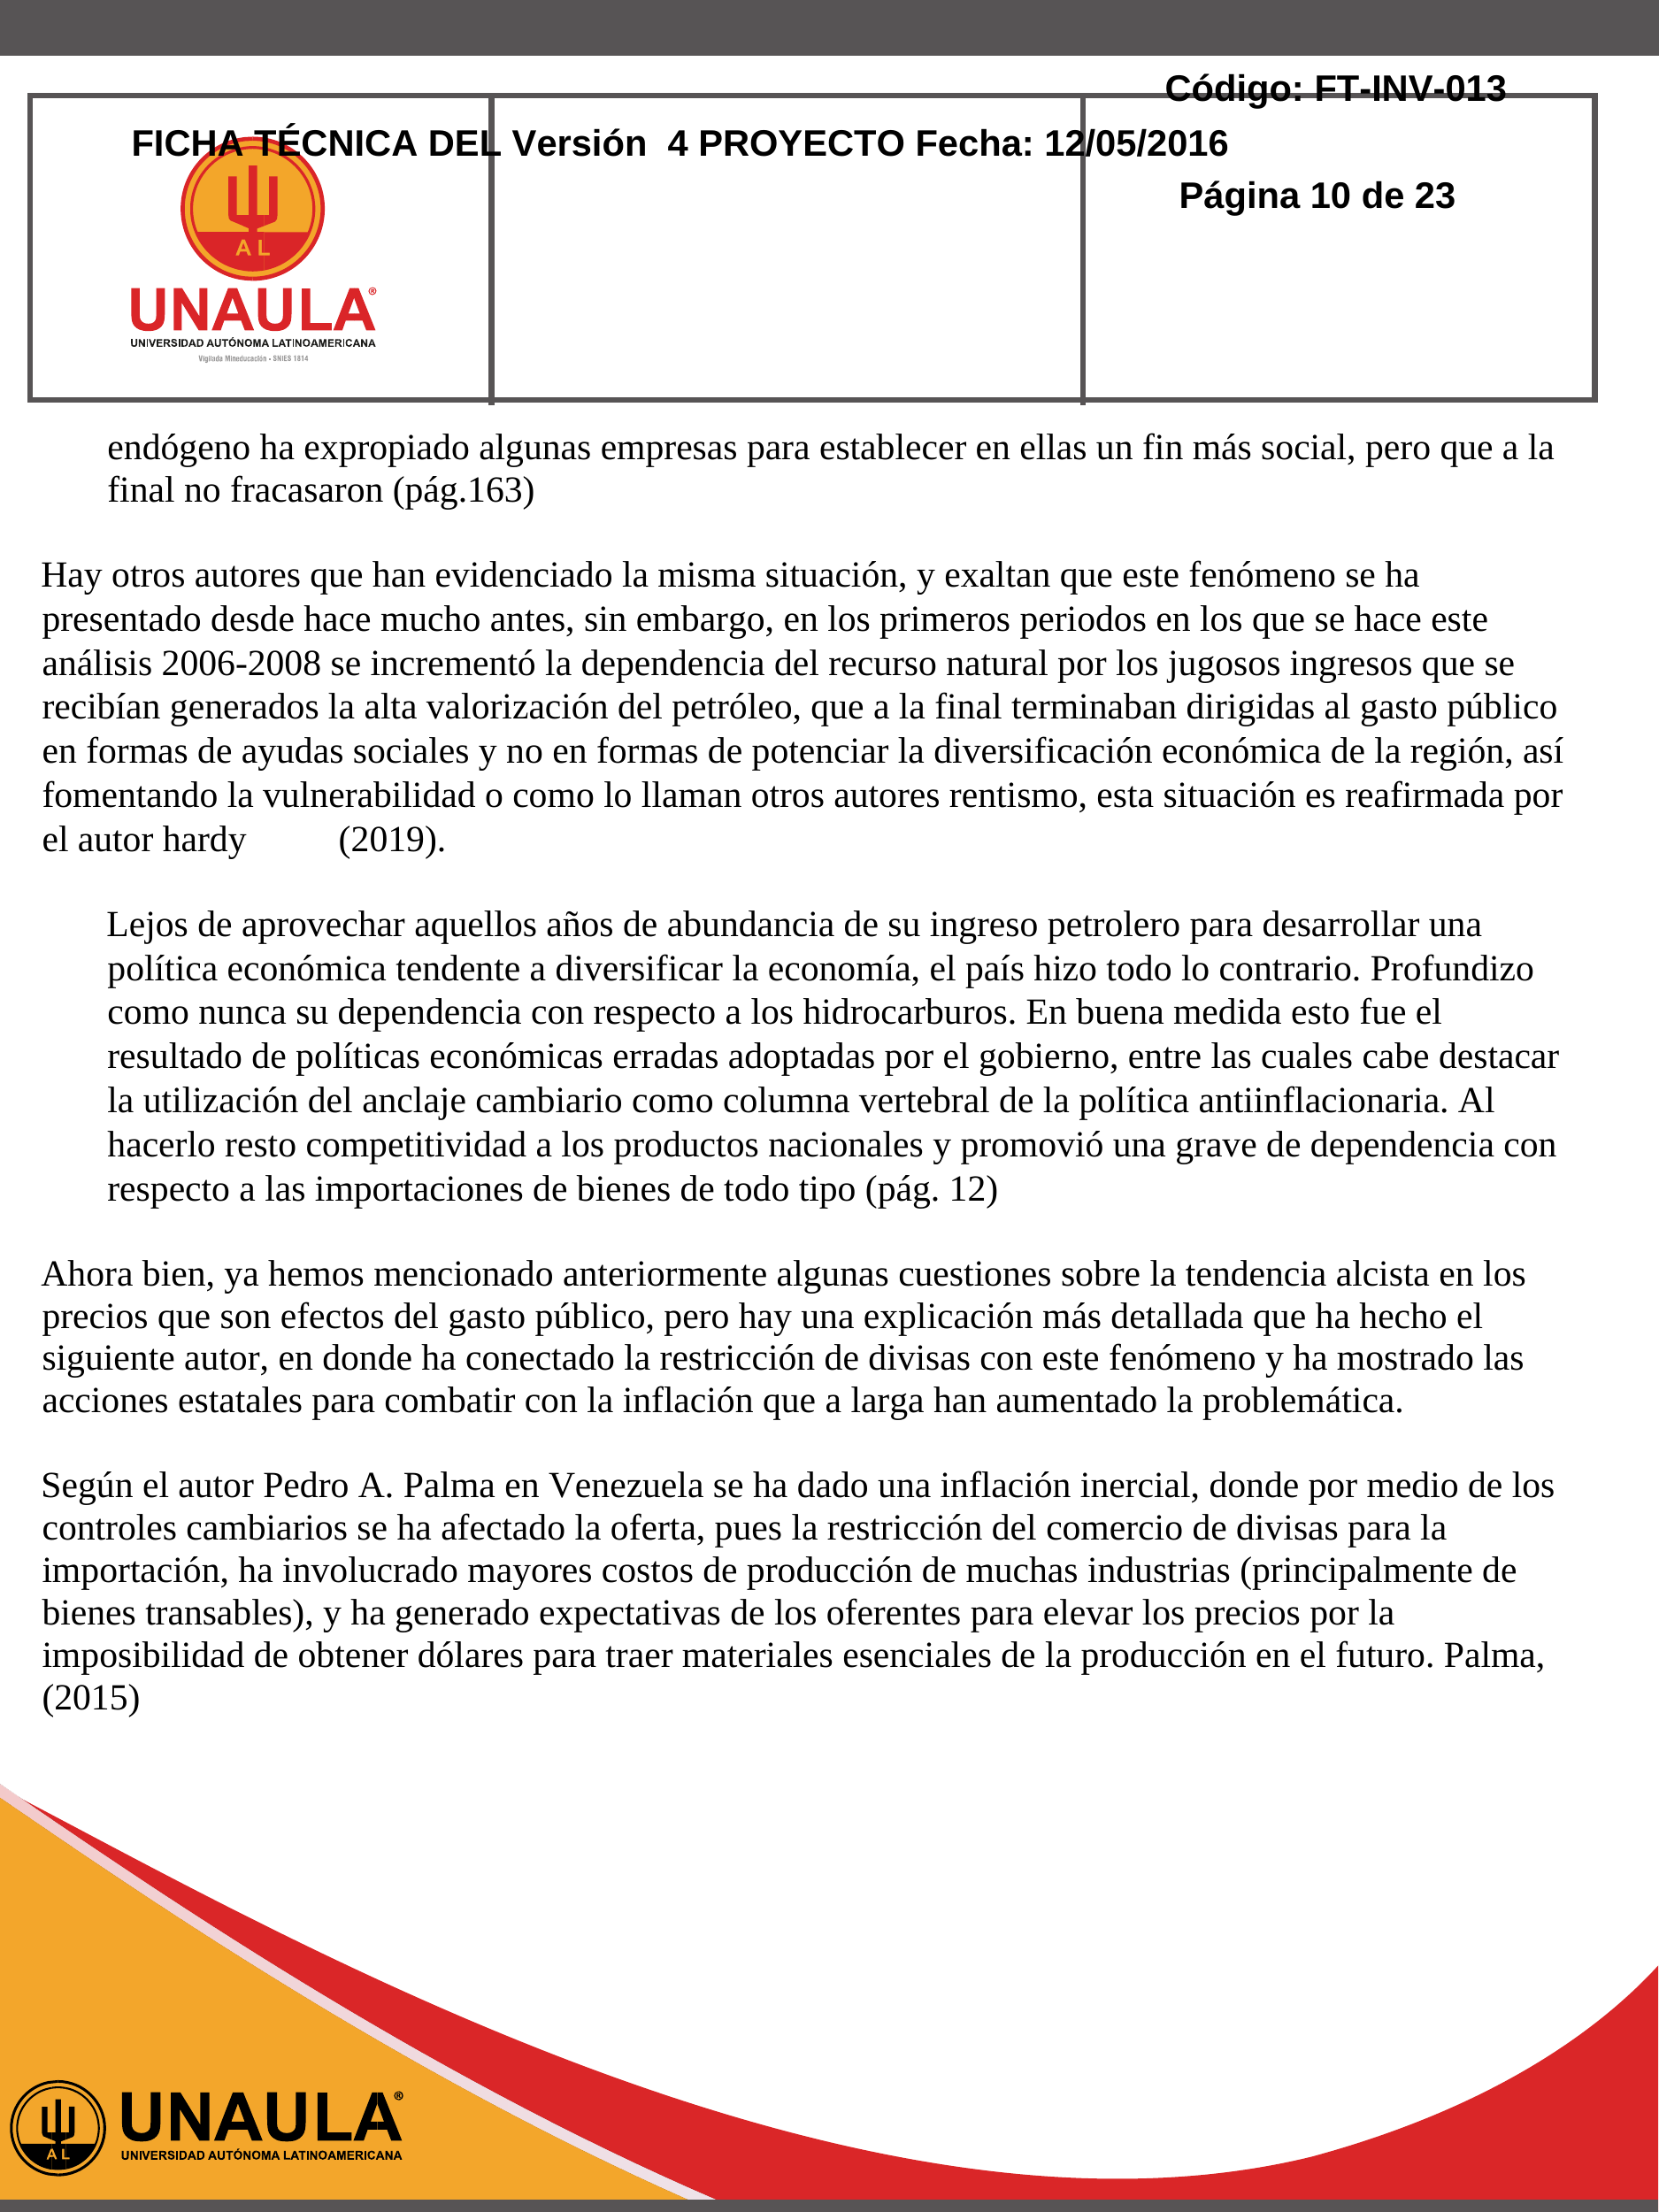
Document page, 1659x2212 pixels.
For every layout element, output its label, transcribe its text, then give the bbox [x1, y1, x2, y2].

text Hay otros autores que han evidenciado la misma situación, y exaltan que este fenómeno se ha presentado desde hace mucho antes, sin embargo, en los primeros periodos en los que se hace este análisis 2006-2008 se incrementó la dependencia del recurso natural por los jugosos ingresos que se recibían generados la alta valorización del petróleo, que a la final terminaban dirigidas al gasto público en formas de ayudas sociales y no en formas de potenciar la diversificación económica de la región, así fomentando la vulnerabilidad o como lo llaman otros autores rentismo, esta situación es reafirmada por el autor hardy (2019). [41, 552, 1579, 859]
picture [0, 1783, 746, 2200]
text Según el autor Pedro A. Palma en Venezuela se ha dado una inflación inercial, donde por medio de los controles cambiarios se ha afectado la oferta, pues la restricción del comercio de divisas para la importación, ha involucrado mayores costos de producción de muchas industrias (principalmente de bienes transables), y ha generado expectativas de los oferentes para elevar los precios por la imposibilidad de obtener dólares para traer materiales esenciales de la producción en el futuro. Palma, (2015) [41, 1463, 1579, 1717]
text Ahora bien, ya hemos mencionado anteriormente algunas cuestiones sobre la tendencia alcista en los precios que son efectos del gasto público, pero hay una explicación más detallada que ha hecho el siguiente autor, en donde ha conectado la restricción de divisas con este fenómeno y ha mostrado las acciones estatales para combatir con la inflación que a larga han aumentado la problemática. [41, 1251, 1579, 1421]
text Lejos de aprovechar aquellos años de abundancia de su ingreso petrolero para desarrollar una política económica tendente a diversificar la economía, el país hizo todo lo contrario. Profundizo como nunca su dependencia con respecto a los hidrocarburos. En buena medida esto fue el resultado de políticas económicas erradas adoptadas por el gobierno, entre las cuales cabe destacar la utilización del anclaje cambiario como columna vertebral de la política antiinflacionaria. Al hacerlo resto competitividad a los productos nacionales y promovió una grave de dependencia con respecto a las importaciones de bienes de todo tipo (pág. 12) [106, 902, 1579, 1209]
